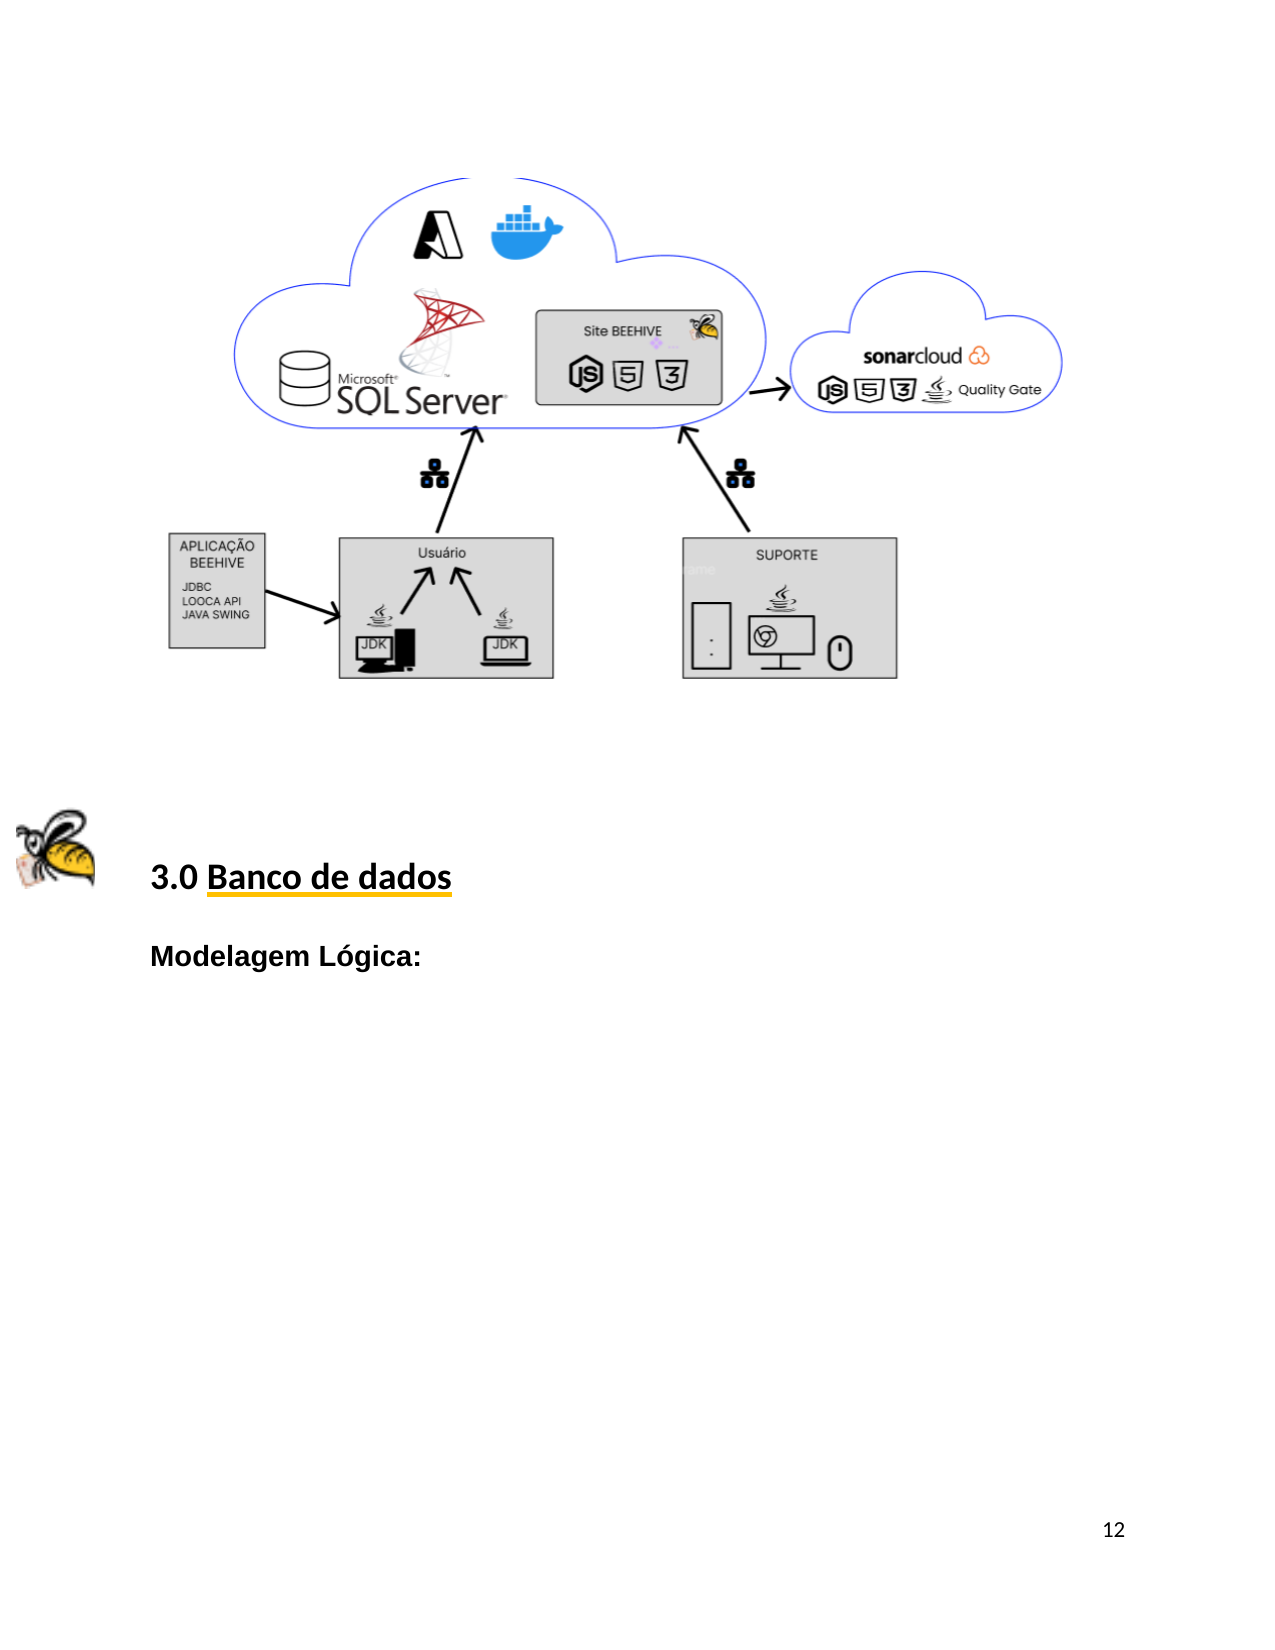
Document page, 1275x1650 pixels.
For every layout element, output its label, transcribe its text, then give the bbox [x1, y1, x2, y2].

picture [13, 806, 95, 887]
text 3.0 Banco de dados [150, 853, 1125, 899]
text Modelagem Lógica: [150, 938, 1125, 972]
picture [133, 178, 1078, 700]
